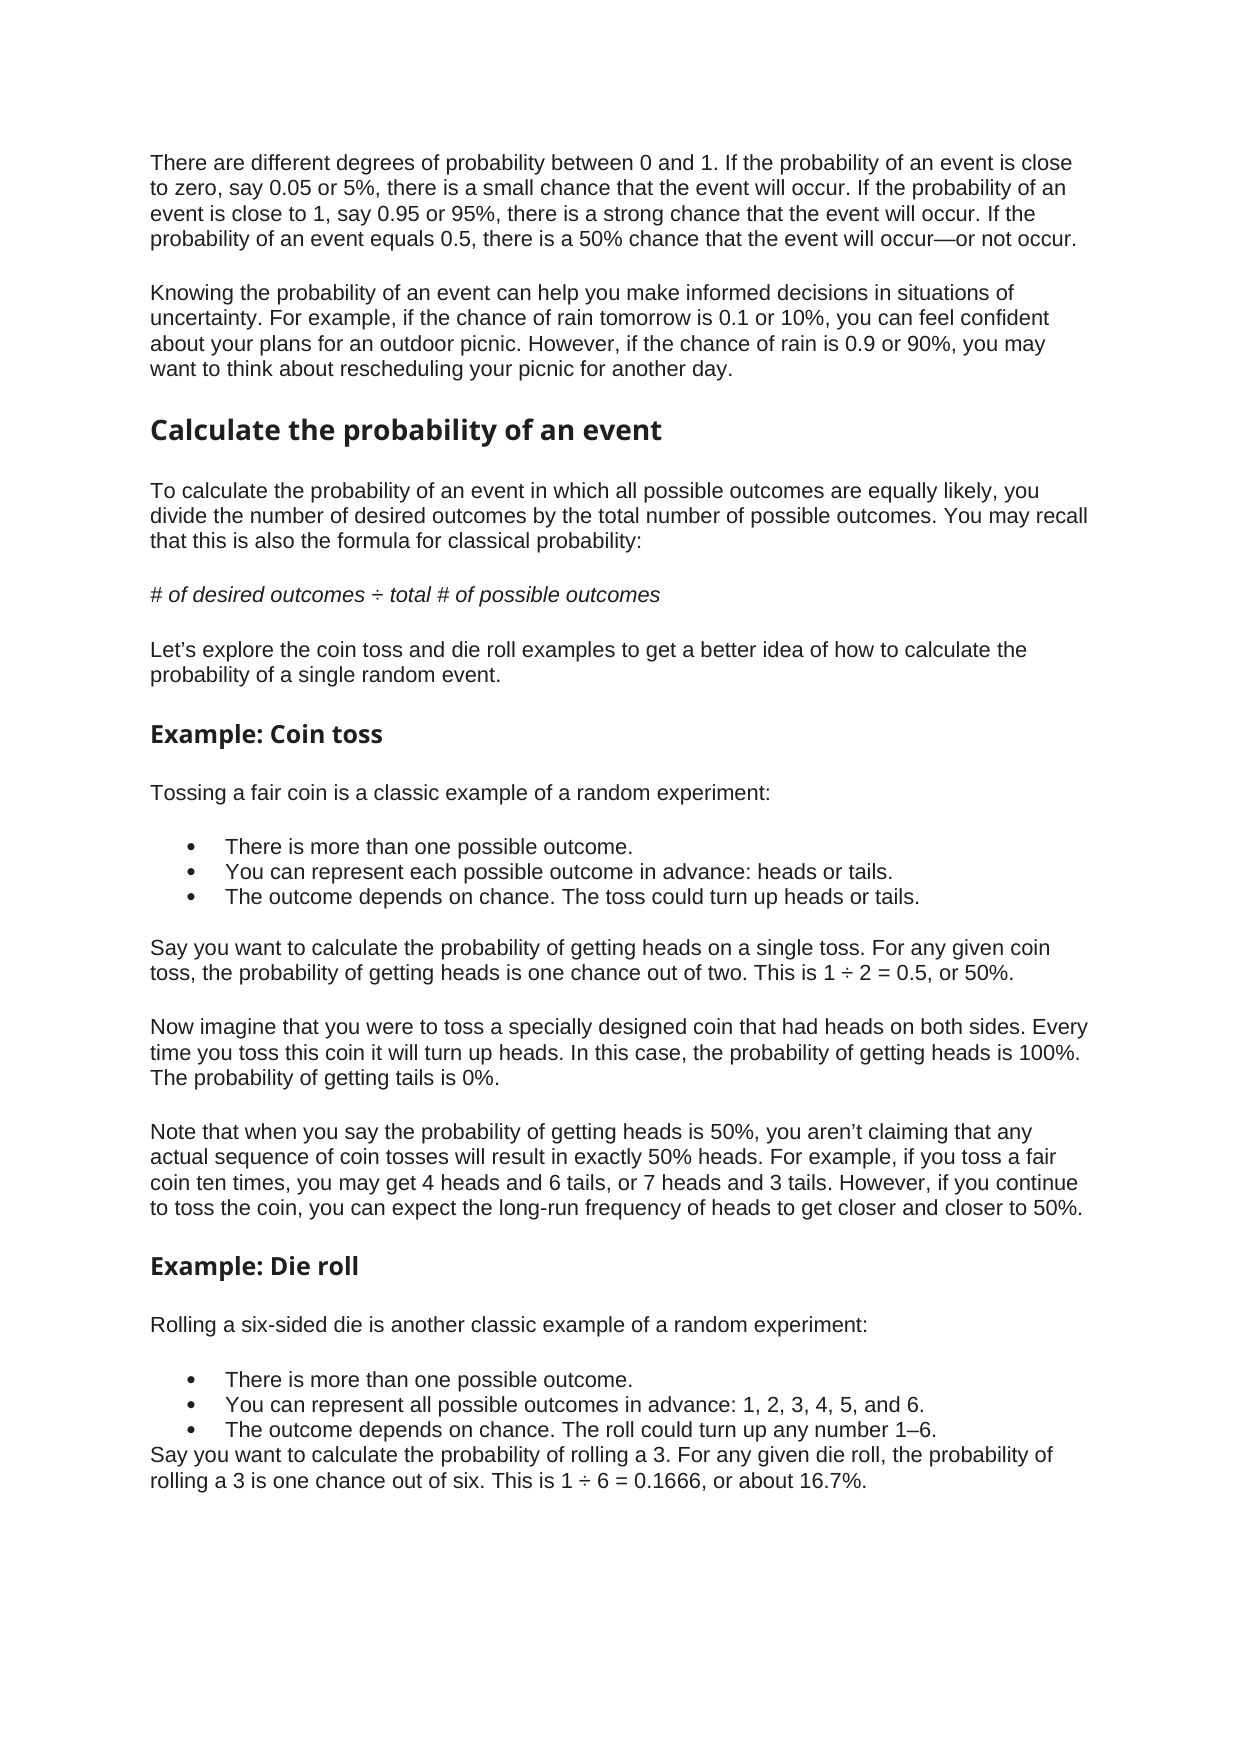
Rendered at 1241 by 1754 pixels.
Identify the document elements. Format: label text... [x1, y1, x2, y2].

text Let’s explore the coin toss and die roll examples to get a better idea of how to calculate the probability of a single random event. [150, 637, 1090, 687]
text Tossing a fair coin is a classic example of a random experiment: [150, 779, 1090, 805]
text Now imagine that you were to toss a specially designed coin that had heads on both sides. Every time you toss this coin it will turn up heads. In this case, the probability of getting heads is 100%. The probability of getting tails is 0%. [150, 1014, 1090, 1090]
text # of desired outcomes ÷ total # of possible outcomes [150, 582, 1090, 607]
text To calculate the probability of an event in which all possible outcomes are equally likely, you divide the number of desired outcomes by the total number of possible outcomes. You may recall that this is also the formula for classical probability: [150, 477, 1090, 553]
list The outcome depends on chance. The toss could turn up heads or tails. [187, 884, 1090, 909]
list There is more than one possible outcome. [187, 1367, 1090, 1392]
text Example: Die roll [150, 1249, 1090, 1283]
text Say you want to calculate the probability of getting heads on a single toss. For any given coin toss, the probability of getting heads is one chance out of two. This is 1 ÷ 2 = 0.5, or 50%. [150, 935, 1090, 985]
text Knowing the probability of an event can help you make informed decisions in situations of uncertainty. For example, if the chance of rain tomorrow is 0.1 or 10%, you can feel confident about your plans for an outdoor picnic. However, if the chance of rain is 0.9 or 90%, you may want to think about rescheduling your picnic for another day. [150, 280, 1090, 381]
list You can represent each possible outcome in advance: heads or tails. [187, 859, 1090, 884]
text Example: Coin toss [150, 716, 1090, 750]
text Rolling a six-sided die is another classic example of a random experiment: [150, 1312, 1090, 1337]
list There is more than one possible outcome. [187, 834, 1090, 859]
list You can represent all possible outcomes in advance: 1, 2, 3, 4, 5, and 6. [187, 1392, 1090, 1417]
list The outcome depends on chance. The roll could turn up any number 1–6. [187, 1417, 1090, 1442]
text Note that when you say the probability of getting heads is 50%, you aren’t claiming that any actual sequence of coin tosses will result in exactly 50% heads. For example, if you toss a fair coin ten times, you may get 4 heads and 6 tails, or 7 heads and 3 tails. However, if you continue to toss the coin, you can expect the long-run frequency of heads to get closer and closer to 50%. [150, 1119, 1090, 1220]
text There are different degrees of probability between 0 and 1. If the probability of an event is close to zero, say 0.05 or 5%, there is a small chance that the event will occur. If the probability of an event is close to 1, say 0.95 or 95%, there is a strong chance that the event will occur. If the probability of an event equals 0.5, there is a 50% chance that the event will occur—or not occur. [150, 150, 1090, 251]
text Calculate the probability of an event [150, 410, 1090, 448]
text Say you want to calculate the probability of rolling a 3. For any given die roll, the probability of rolling a 3 is one chance out of six. This is 1 ÷ 6 = 0.1666, or about 16.7%. [150, 1442, 1090, 1493]
